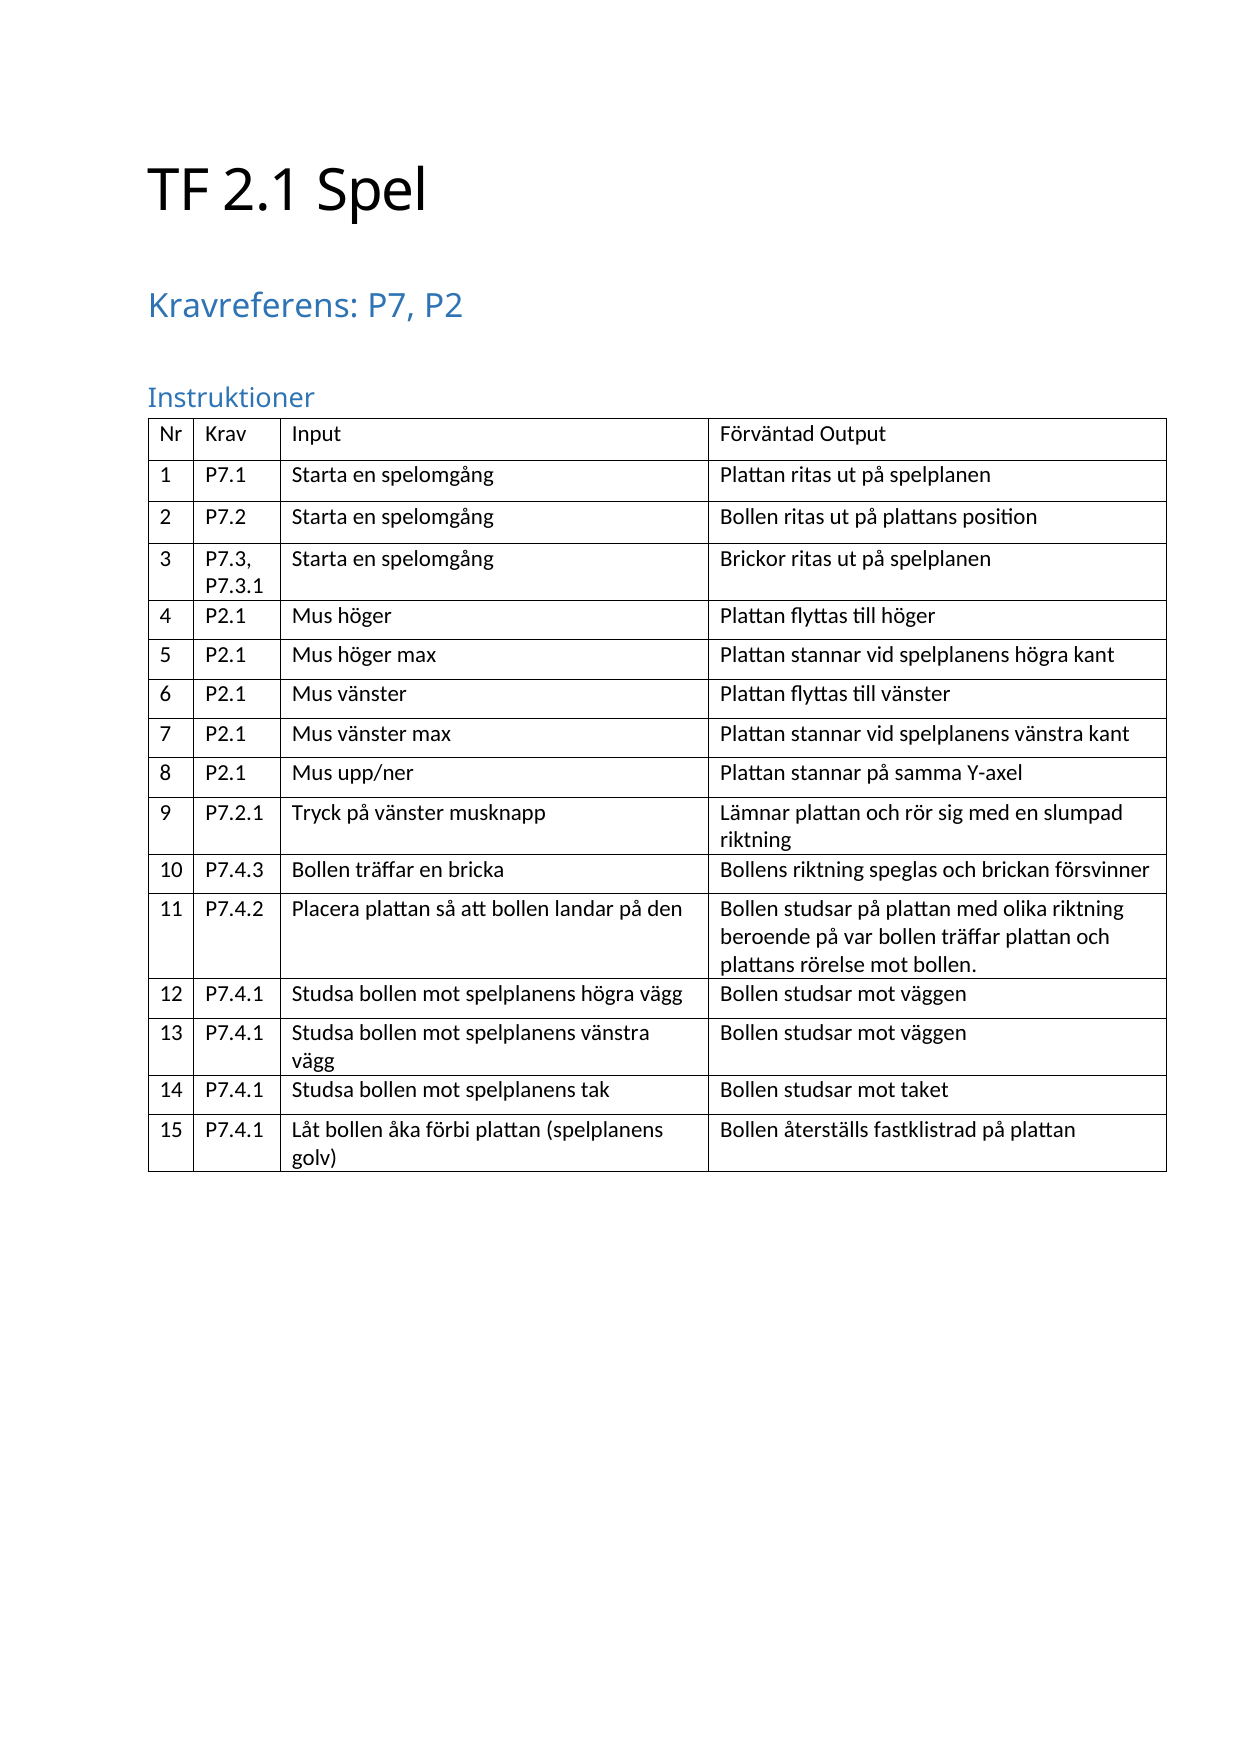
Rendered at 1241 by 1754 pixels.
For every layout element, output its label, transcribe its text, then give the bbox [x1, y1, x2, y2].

table_header Input [281, 419, 708, 459]
table_cell 10 [149, 855, 193, 893]
subtitle Instruktioner [148, 378, 1093, 415]
table_cell P7.2.1 [194, 798, 280, 854]
table_cell P7.1 [194, 461, 280, 501]
table_cell 7 [149, 719, 193, 757]
table_cell Mus höger [281, 601, 708, 639]
table_cell 12 [149, 979, 193, 1017]
table_header Krav [194, 419, 280, 459]
table_cell Studsa bollen mot spelplanens högra vägg [281, 979, 708, 1017]
table_cell Bollens riktning speglas och brickan försvinner [709, 855, 1166, 893]
table_cell Lämnar plattan och rör sig med en slumpad riktning [709, 798, 1166, 854]
table_header Nr [149, 419, 193, 459]
table_cell 9 [149, 798, 193, 854]
table_cell Plattan stannar vid spelplanens högra kant [709, 640, 1166, 678]
table_cell Bollen studsar mot taket [709, 1076, 1166, 1114]
table_cell P7.4.1 [194, 1115, 280, 1171]
table_cell 13 [149, 1019, 193, 1074]
table_cell Mus upp/ner [281, 758, 708, 797]
table_cell 5 [149, 640, 193, 678]
table_cell 14 [149, 1076, 193, 1114]
table_cell Plattan flyttas till höger [709, 601, 1166, 639]
table_cell Bollen studsar mot väggen [709, 1019, 1166, 1074]
table_cell 3 [149, 544, 193, 600]
table_cell Bollen studsar på plattan med olika riktning beroende på var bollen träffar plattan och plattans rörelse mot bollen. [709, 894, 1166, 978]
table_header Förväntad Output [709, 419, 1166, 459]
table_cell P7.4.1 [194, 979, 280, 1017]
table_cell Plattan stannar vid spelplanens vänstra kant [709, 719, 1166, 757]
title TF 2.1 Spel [148, 148, 1093, 227]
table_cell P2.1 [194, 719, 280, 757]
table_cell P2.1 [194, 601, 280, 639]
table_cell 2 [149, 502, 193, 543]
table_cell P7.2 [194, 502, 280, 543]
table_cell Studsa bollen mot spelplanens vänstra vägg [281, 1019, 708, 1074]
table_cell P7.4.3 [194, 855, 280, 893]
table_cell Plattan ritas ut på spelplanen [709, 461, 1166, 501]
table_cell 1 [149, 461, 193, 501]
table_cell Placera plattan så att bollen landar på den [281, 894, 708, 978]
table_cell P2.1 [194, 640, 280, 678]
subtitle Kravreferens: P7, P2 [148, 282, 1093, 328]
table_cell Starta en spelomgång [281, 502, 708, 543]
table_cell Mus vänster max [281, 719, 708, 757]
table_cell P7.4.1 [194, 1019, 280, 1074]
table_cell 8 [149, 758, 193, 797]
table_cell P2.1 [194, 758, 280, 797]
table_cell 15 [149, 1115, 193, 1171]
table_cell 4 [149, 601, 193, 639]
table_cell Tryck på vänster musknapp [281, 798, 708, 854]
table_cell Bollen ritas ut på plattans position [709, 502, 1166, 543]
table_cell Plattan flyttas till vänster [709, 680, 1166, 718]
table_cell Bollen studsar mot väggen [709, 979, 1166, 1017]
table_cell Plattan stannar på samma Y-axel [709, 758, 1166, 797]
table_cell Bollen träffar en bricka [281, 855, 708, 893]
table_cell P7.4.2 [194, 894, 280, 978]
table_cell 6 [149, 680, 193, 718]
table_cell P7.4.1 [194, 1076, 280, 1114]
table_cell Bollen återställs fastklistrad på plattan [709, 1115, 1166, 1171]
table_cell Mus vänster [281, 680, 708, 718]
table_cell P7.3, P7.3.1 [194, 544, 280, 600]
table_cell Mus höger max [281, 640, 708, 678]
table_cell P2.1 [194, 680, 280, 718]
table_cell 11 [149, 894, 193, 978]
table_cell Brickor ritas ut på spelplanen [709, 544, 1166, 600]
table_cell Starta en spelomgång [281, 544, 708, 600]
table_cell Starta en spelomgång [281, 461, 708, 501]
table_cell Studsa bollen mot spelplanens tak [281, 1076, 708, 1114]
table_cell Låt bollen åka förbi plattan (spelplanens golv) [281, 1115, 708, 1171]
